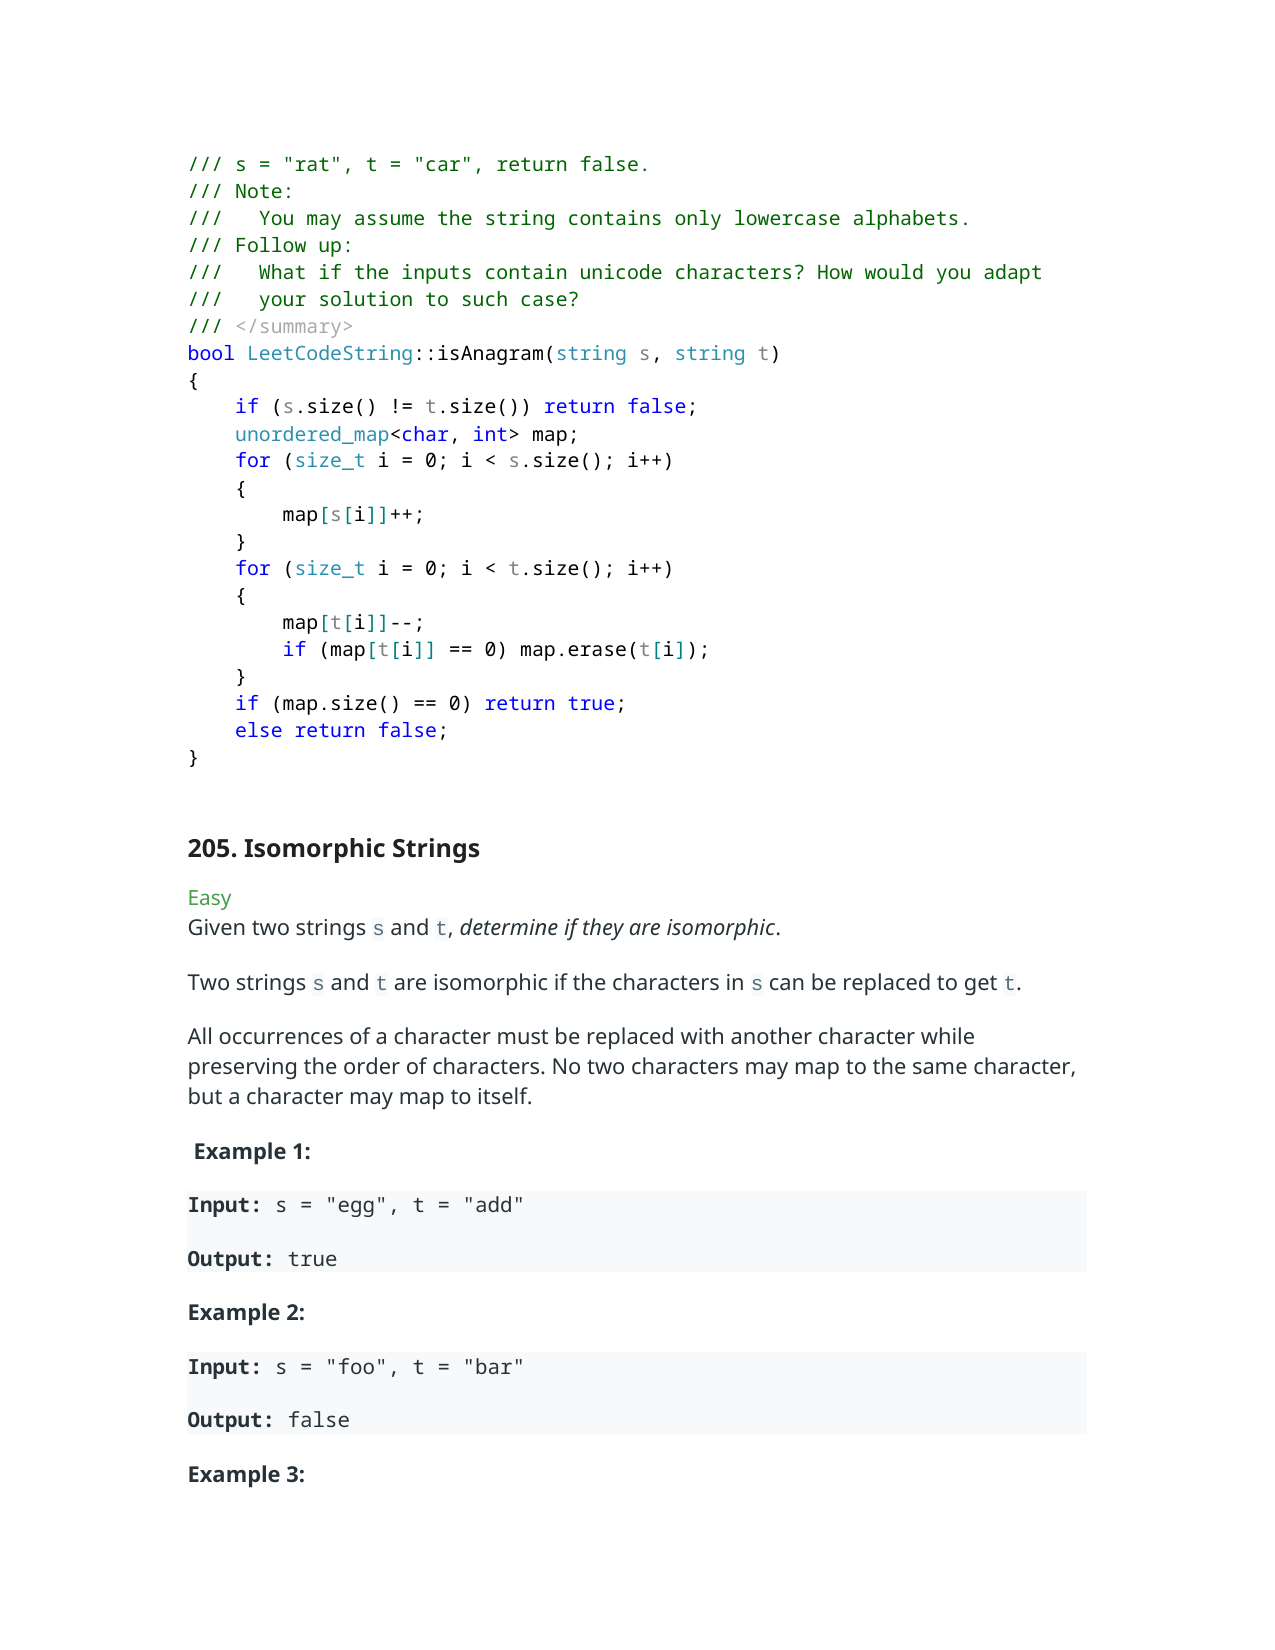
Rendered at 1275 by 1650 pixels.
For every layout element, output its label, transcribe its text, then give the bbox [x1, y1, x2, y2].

text { [187, 366, 1087, 393]
text } [187, 663, 1087, 689]
text /// your solution to such case? [187, 285, 1087, 312]
subtitle 205. Isomorphic Strings [187, 831, 1087, 865]
text All occurrences of a character must be replaced with another character while preserving the order of characters. No two characters may map to the same character, but a character may map to itself. [187, 1021, 1087, 1111]
text else return false; [187, 717, 1087, 743]
text Output: false [187, 1406, 1087, 1434]
text } [187, 743, 1087, 771]
text /// Note: [187, 177, 1087, 204]
text if (map[t[i]] == 0) map.erase(t[i]); [187, 636, 1087, 663]
text } [187, 528, 1087, 555]
text Example 2: [187, 1297, 1087, 1327]
text Two strings s and t are isomorphic if the characters in s can be replaced to get t. [187, 967, 1087, 996]
text Given two strings s and t, determine if they are isomorphic. [187, 912, 1087, 942]
text /// s = "rat", t = "car", return false. [187, 150, 1087, 177]
text Easy [187, 881, 1087, 912]
text for (size_t i = 0; i < s.size(); i++) [187, 447, 1087, 474]
text { [187, 582, 1087, 609]
text { [187, 474, 1087, 501]
text Example 3: [187, 1459, 1087, 1489]
text if (map.size() == 0) return true; [187, 689, 1087, 717]
text /// You may assume the string contains only lowercase alphabets. [187, 204, 1087, 231]
text if (s.size() != t.size()) return false; [187, 393, 1087, 420]
text unordered_map<char, int> map; [187, 420, 1087, 447]
text for (size_t i = 0; i < t.size(); i++) [187, 555, 1087, 582]
text map[t[i]]--; [187, 609, 1087, 636]
text /// </summary> [187, 312, 1087, 339]
text bool LeetCodeString::isAnagram(string s, string t) [187, 339, 1087, 366]
text /// Follow up: [187, 231, 1087, 258]
text Example 1: [187, 1136, 1087, 1166]
text Input: s = "egg", t = "add" [187, 1191, 1087, 1219]
text map[s[i]]++; [187, 501, 1087, 528]
text /// What if the inputs contain unicode characters? How would you adapt [187, 258, 1087, 285]
text Input: s = "foo", t = "bar" [187, 1352, 1087, 1381]
text Output: true [187, 1244, 1087, 1272]
